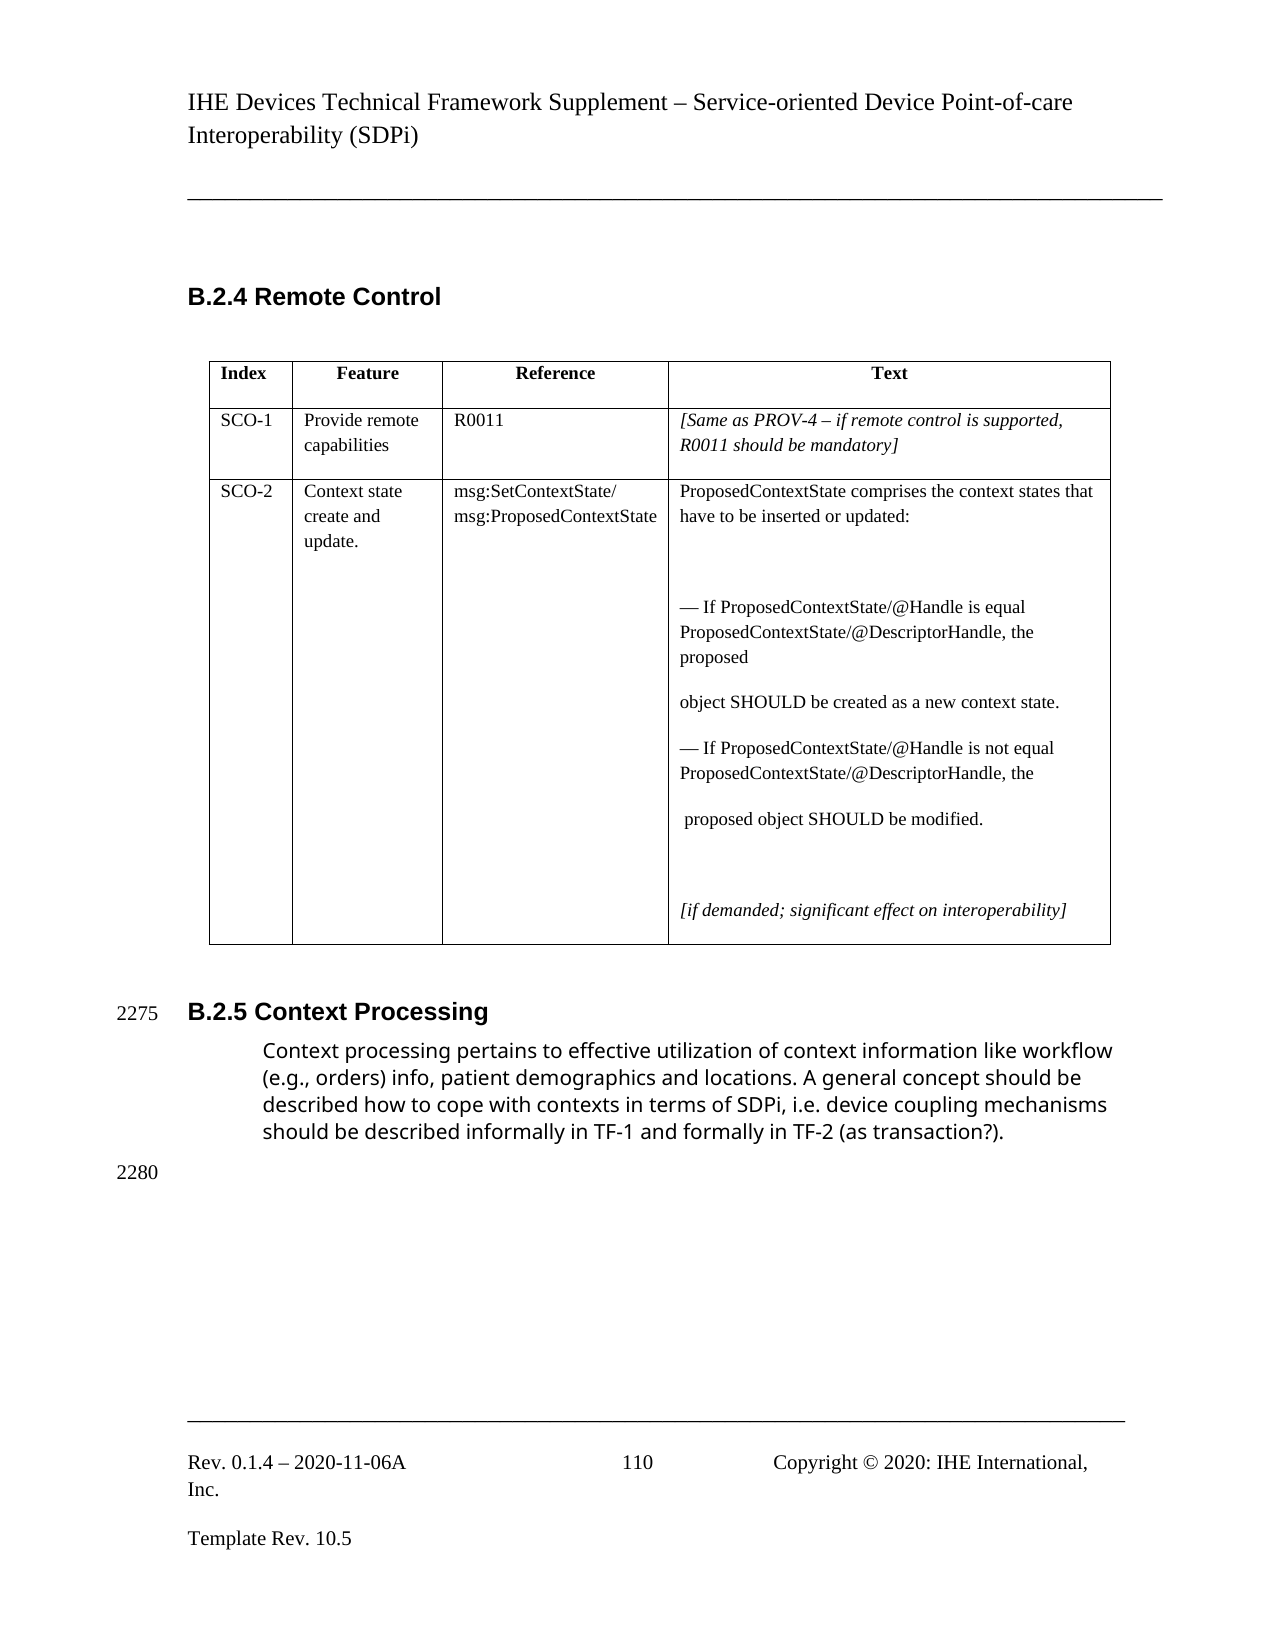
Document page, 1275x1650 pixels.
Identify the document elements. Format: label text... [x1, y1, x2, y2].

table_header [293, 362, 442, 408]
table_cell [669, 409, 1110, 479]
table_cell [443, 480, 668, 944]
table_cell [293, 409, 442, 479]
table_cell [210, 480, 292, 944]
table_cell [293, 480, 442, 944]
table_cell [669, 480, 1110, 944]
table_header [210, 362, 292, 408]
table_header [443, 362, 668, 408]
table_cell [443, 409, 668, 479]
subtitle B.2.5 Context Processing [187, 997, 1162, 1026]
subtitle B.2.4 Remote Control [187, 282, 1162, 311]
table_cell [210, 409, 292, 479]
text Context processing pertains to effective utilization of context information like workflow (e.g., orders) info, patient demographics and locations. A general concept should be described how to cope with contexts in terms of SDPi, i.e. device coupling mechanisms should be described informally in TF-1 and formally in TF-2 (as transaction?). [262, 1037, 1162, 1145]
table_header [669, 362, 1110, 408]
